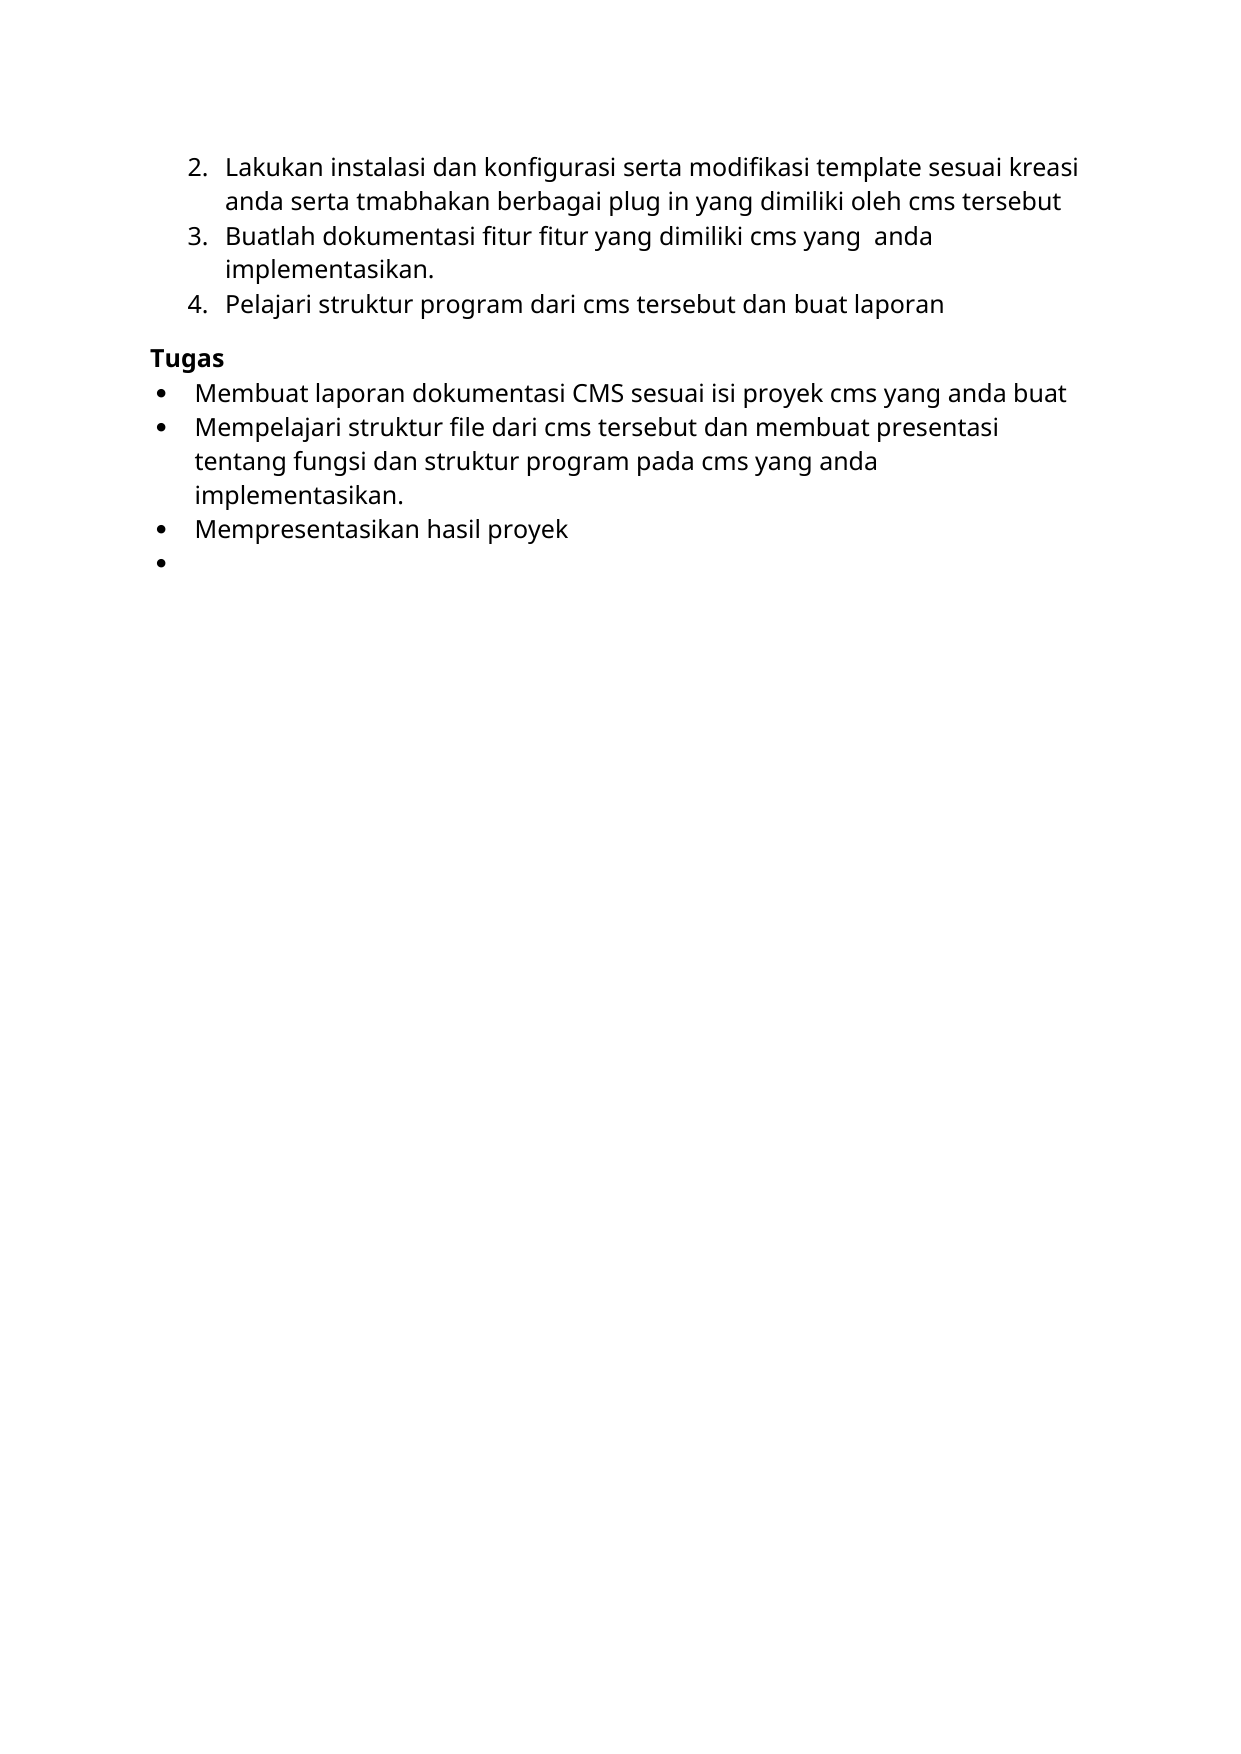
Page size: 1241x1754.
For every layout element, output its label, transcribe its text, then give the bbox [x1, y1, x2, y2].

list Membuat laporan dokumentasi CMS sesuai isi proyek cms yang anda buat [157, 375, 1090, 409]
list Pelajari struktur program dari cms tersebut dan buat laporan [187, 286, 1090, 320]
list Lakukan instalasi dan konfigurasi serta modifikasi template sesuai kreasi anda serta tmabhakan berbagai plug in yang dimiliki oleh cms tersebut [187, 150, 1090, 218]
list Mempresentasikan hasil proyek [157, 511, 1090, 546]
list Buatlah dokumentasi fitur fitur yang dimiliki cms yang anda implementasikan. [187, 218, 1090, 286]
subtitle Tugas [150, 341, 1090, 375]
list Mempelajari struktur file dari cms tersebut dan membuat presentasi tentang fungsi dan struktur program pada cms yang anda implementasikan. [157, 409, 1090, 511]
